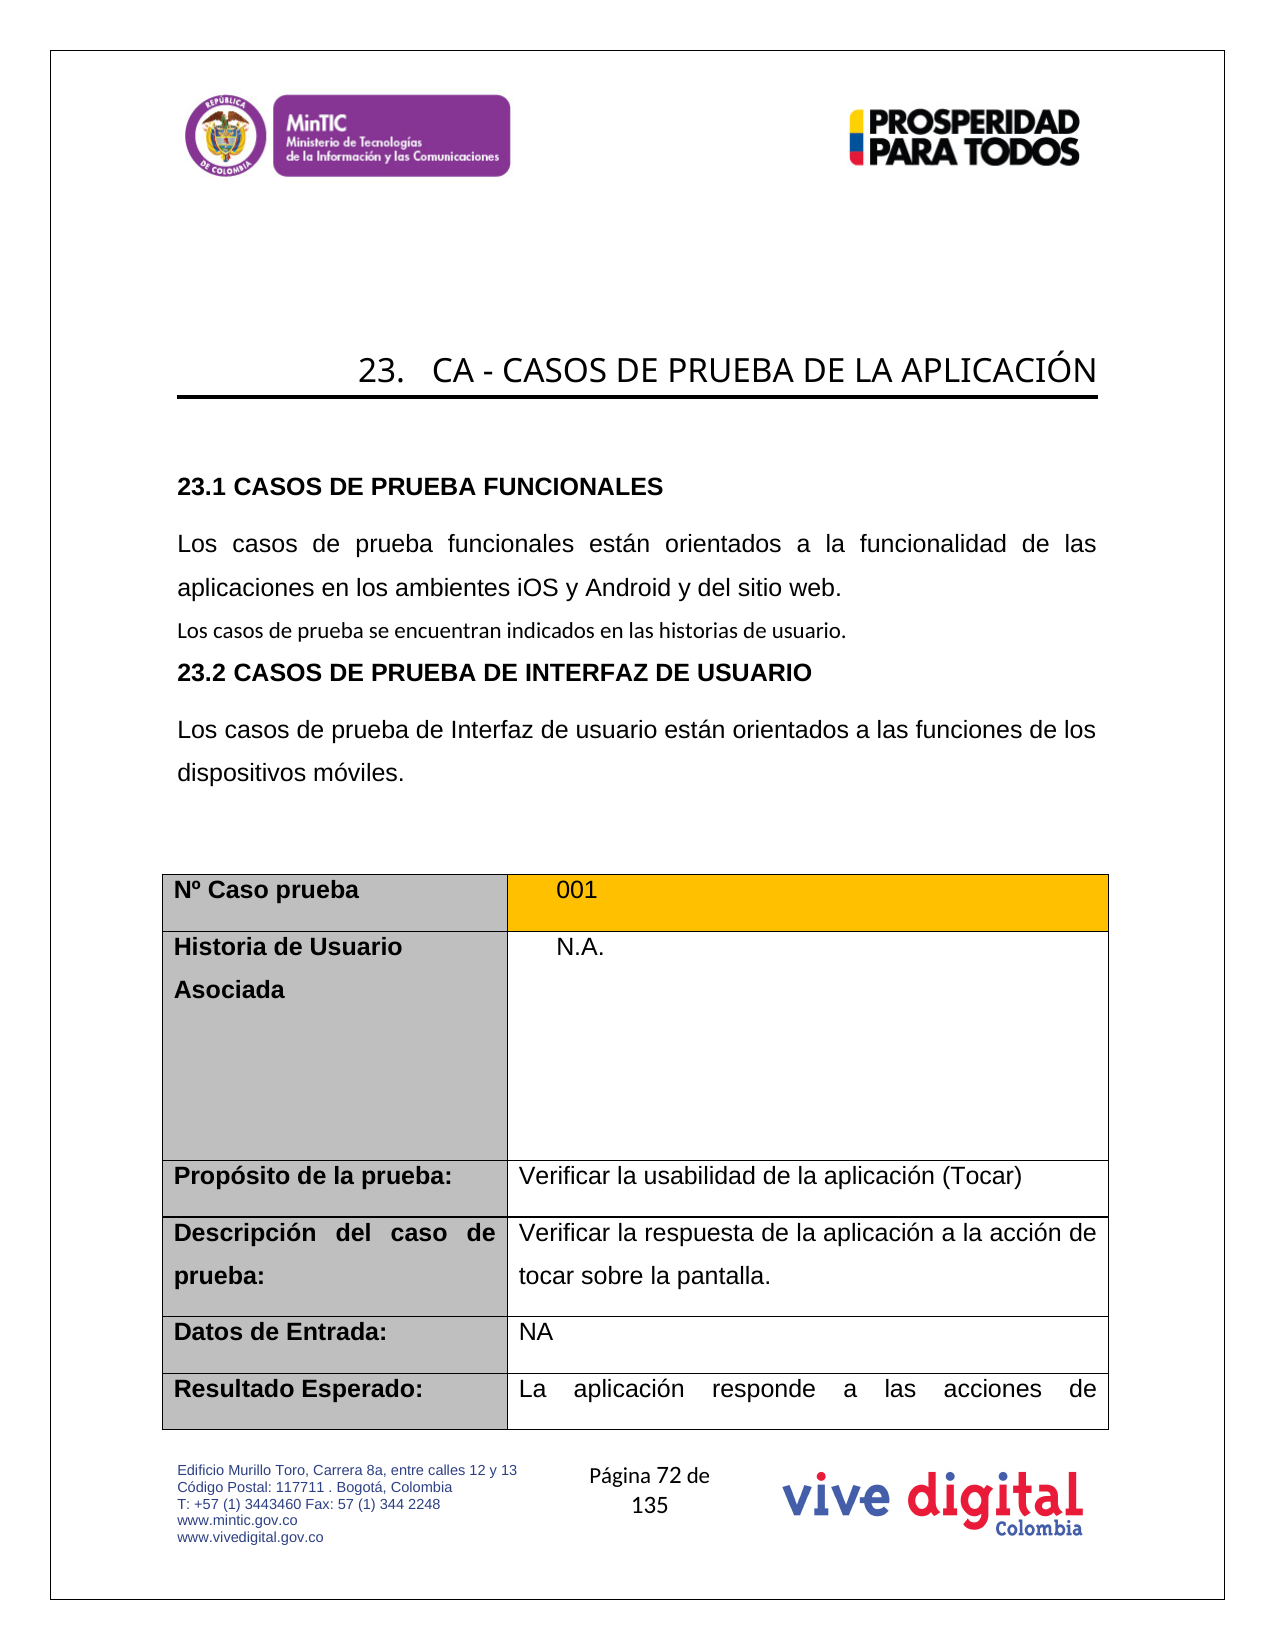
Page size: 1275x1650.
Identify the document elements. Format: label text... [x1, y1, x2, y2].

table_header [508, 875, 1108, 931]
text Los casos de prueba se encuentran indicados en las historias de usuario. [177, 616, 1098, 644]
table_cell Resultado Esperado: [163, 1374, 507, 1429]
table_cell N.A. [508, 932, 1108, 1160]
text Los casos de prueba funcionales están orientados a la funcionalidad de las aplicaciones en los ambientes iOS y Android y del sitio web. [177, 529, 1098, 601]
table_cell Verificar la respuesta de la aplicación a la acción de tocar sobre la pantalla. [508, 1218, 1108, 1316]
table_cell NA [508, 1317, 1108, 1373]
table_header Nº Caso prueba [163, 875, 507, 931]
list CASOS DE PRUEBA DE INTERFAZ DE USUARIO [177, 658, 1098, 686]
list CA - CASOS DE PRUEBA DE LA APLICACIÓN [177, 347, 1098, 395]
picture [177, 73, 529, 194]
picture [772, 1463, 1098, 1545]
text Los casos de prueba de Interfaz de usuario están orientados a las funciones de los dispositivos móviles. [177, 715, 1098, 787]
table_cell Descripción del caso de prueba: [163, 1218, 507, 1316]
table_cell Verificar la usabilidad de la aplicación (Tocar) [508, 1161, 1108, 1216]
table_cell Historia de Usuario Asociada [163, 932, 507, 1160]
table_cell La aplicación responde a las acciones de usabilidad. [508, 1374, 1108, 1429]
list CASOS DE PRUEBA FUNCIONALES [177, 472, 1098, 501]
picture [839, 101, 1090, 177]
table_cell Propósito de la prueba: [163, 1161, 507, 1216]
table_cell Datos de Entrada: [163, 1317, 507, 1373]
